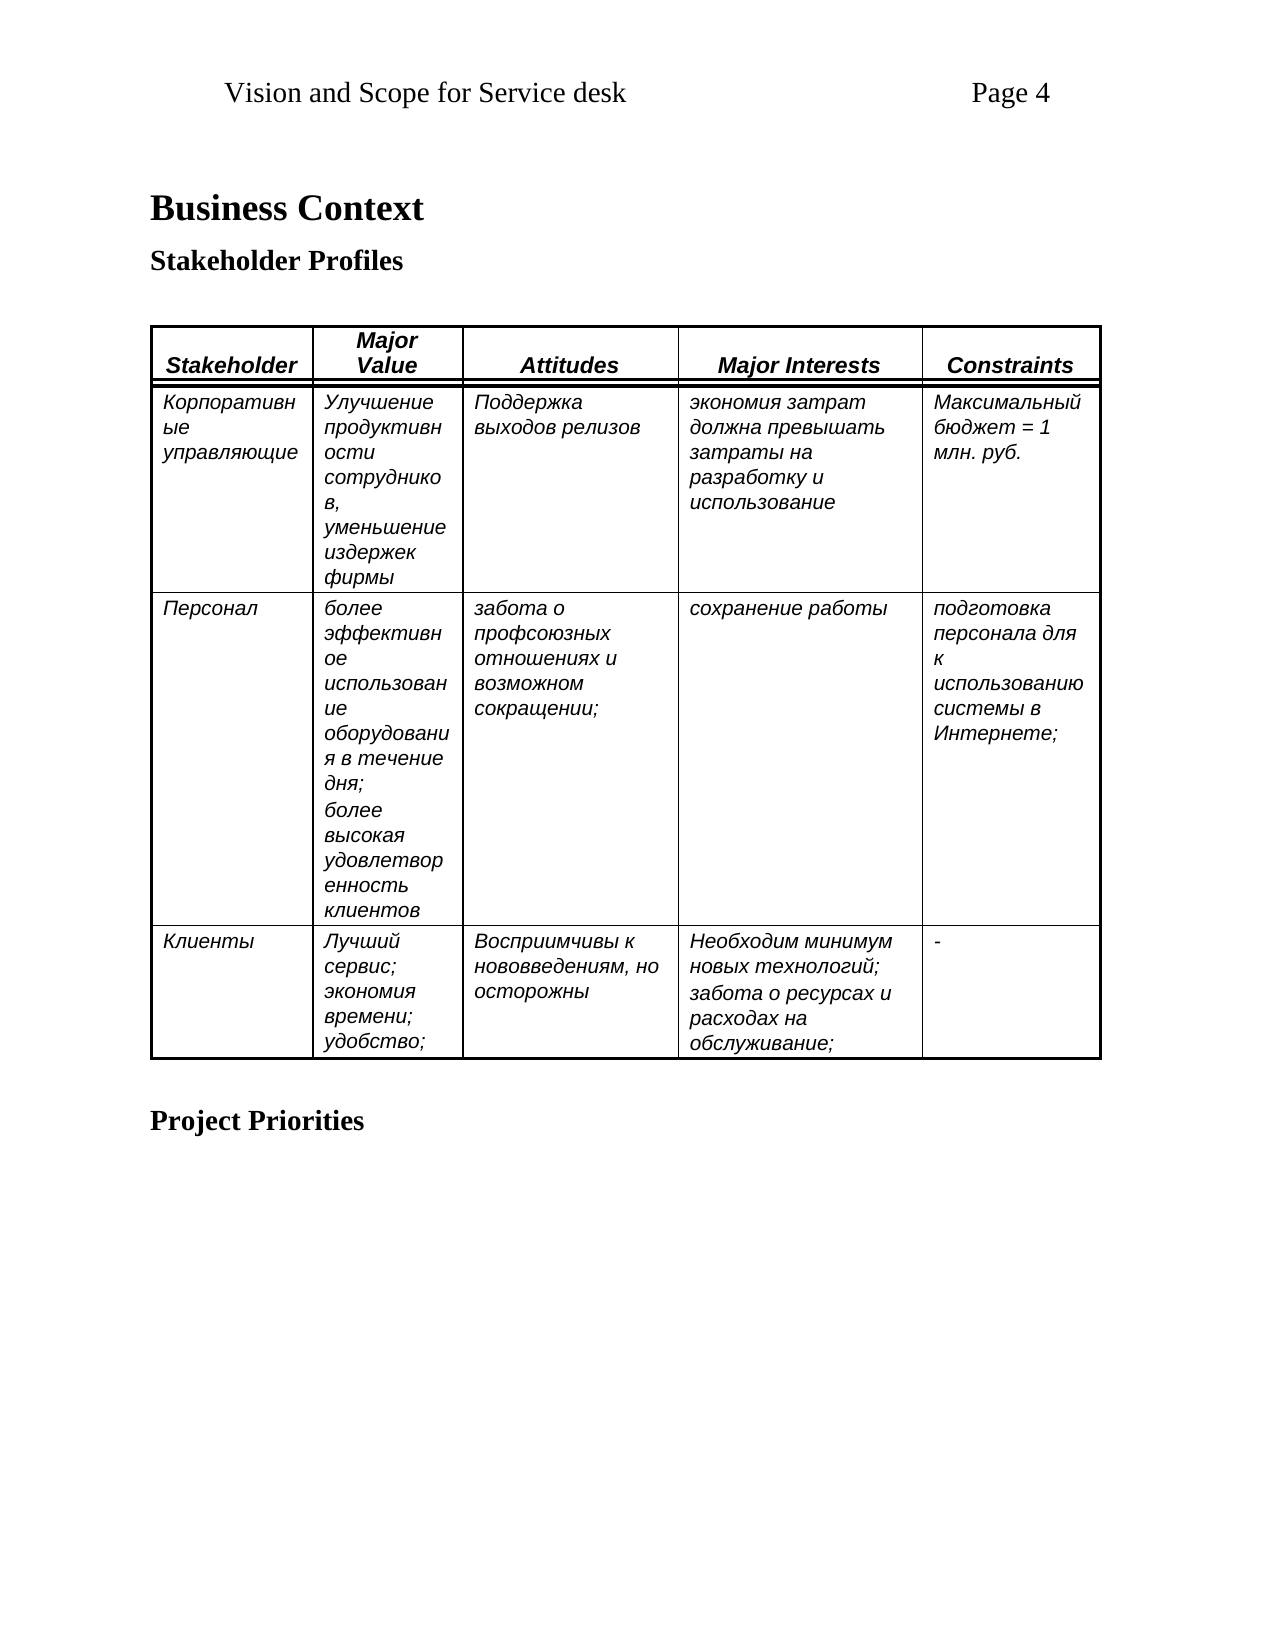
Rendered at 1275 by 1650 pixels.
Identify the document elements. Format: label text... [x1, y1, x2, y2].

table_header Attitudes [464, 328, 678, 378]
table_header Major Interests [679, 328, 922, 378]
table_cell Лучший сервис; экономия времени; удобство; [314, 926, 462, 1057]
table_cell подготовка персонала для к использованию системы в Интернете; [923, 593, 1099, 924]
text Business Context [150, 200, 1125, 225]
table_cell Персонал [153, 593, 312, 924]
table_cell Клиенты [153, 926, 312, 1057]
table_cell Необходим минимум новых технологий; забота о ресурсах и расходах на обслуживание; [679, 926, 922, 1057]
table_cell Улучшение продуктивности сотрудников, уменьшение издержек фирмы [314, 388, 462, 592]
table_cell Максимальный бюджет = 1 млн. руб. [923, 388, 1099, 592]
table_cell Поддержка выходов релизов [464, 388, 678, 592]
table_cell Корпоративные управляющие [153, 388, 312, 592]
list Stakeholder Profiles [150, 250, 1125, 275]
table_cell более эффективное использование оборудования в течение дня; более высокая удовлетворенность клиентов [314, 593, 462, 924]
table_cell - [923, 926, 1099, 1057]
table_cell забота о профсоюзных отношениях и возможном сокращении; [464, 593, 678, 924]
table_header Major Value [314, 328, 462, 378]
table_header Stakeholder [153, 328, 312, 378]
table_cell сохранение работы [679, 593, 922, 924]
table_cell экономия затрат должна превышать затраты на разработку и использование [679, 388, 922, 592]
table_cell Восприимчивы к нововведениям, но осторожны [464, 926, 678, 1057]
table_header Constraints [923, 328, 1099, 378]
list Project Priorities [150, 1110, 1125, 1135]
